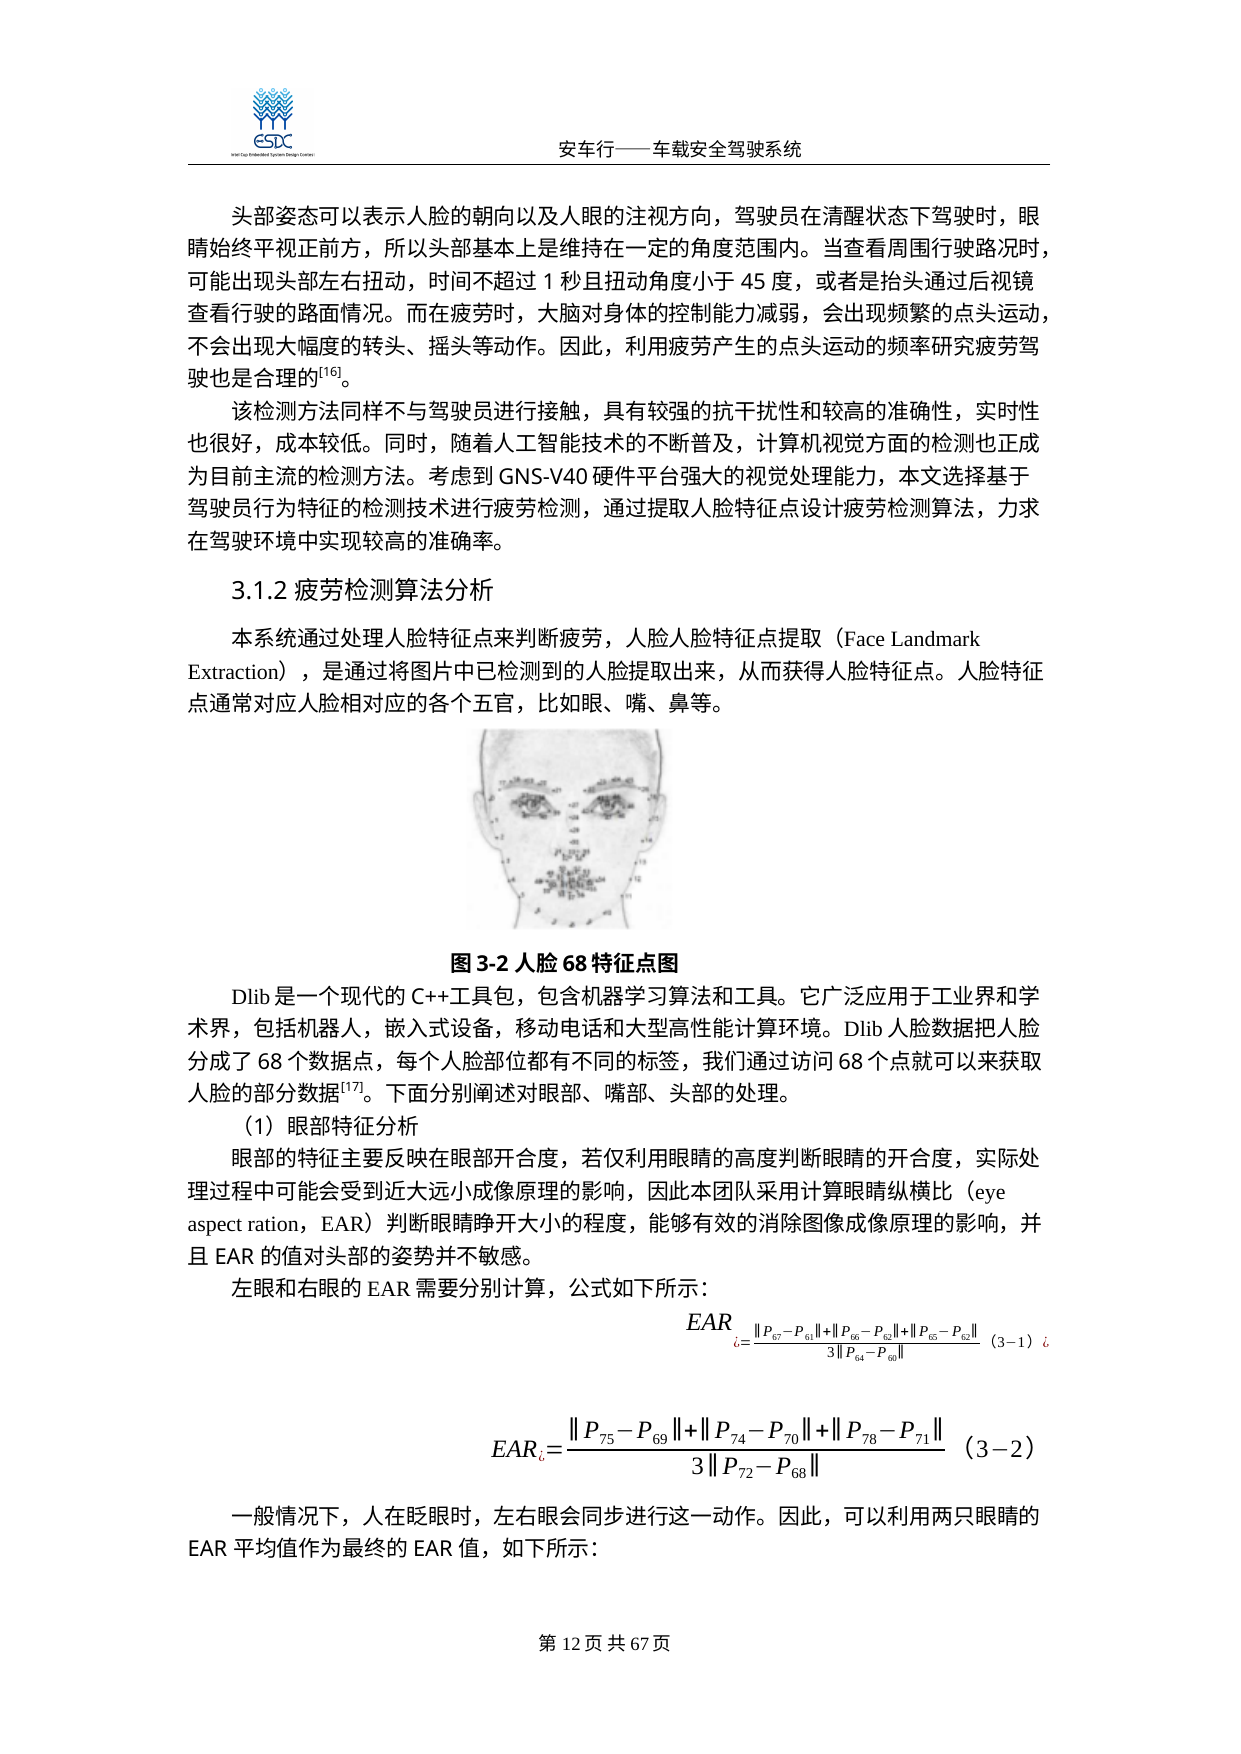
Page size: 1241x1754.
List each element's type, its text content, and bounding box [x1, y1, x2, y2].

text 本系统通过处理人脸特征点来判断疲劳，人脸人脸特征点提取（Face Landmark Extraction），是通过将图片中已检测到的人脸提取出来，从而获得人脸特征点。人脸特征点通常对应人脸相对应的各个五官，比如眼、嘴、鼻等。 [187, 621, 1050, 718]
picture [450, 718, 678, 939]
text 左眼和右眼的EAR需要分别计算，公式如下所示： [187, 1271, 1050, 1303]
text 3.1.2 疲劳检测算法分析 [187, 556, 1050, 621]
text 图3-2 人脸68特征点图 [187, 946, 1050, 978]
text 头部姿态可以表示人脸的朝向以及人眼的注视方向，驾驶员在清醒状态下驾驶时，眼睛始终平视正前方，所以头部基本上是维持在一定的角度范围内。当查看周围行驶路况时，可能出现头部左右扭动，时间不超过 1 秒且扭动角度小于 45 度，或者是抬头通过后视镜查看行驶的路面情况。而在疲劳时，大脑对身体的控制能力减弱，会出现频繁的点头运动，不会出现大幅度的转头、摇头等动作。因此，利用疲劳产生的点头运动的频率研究疲劳驾驶也是合理的[16]。 [187, 198, 1050, 393]
text （1）眼部特征分析 [187, 1108, 1050, 1141]
text 该检测方法同样不与驾驶员进行接触，具有较强的抗干扰性和较高的准确性，实时性也很好，成本较低。同时，随着人工智能技术的不断普及，计算机视觉方面的检测也正成为目前主流的检测方法。考虑到GNS-V40硬件平台强大的视觉处理能力，本文选择基于驾驶员行为特征的检测技术进行疲劳检测，通过提取人脸特征点设计疲劳检测算法，力求在驾驶环境中实现较高的准确率。 [187, 393, 1050, 556]
picture [231, 88, 315, 157]
text Dlib是一个现代的 C++工具包，包含机器学习算法和工具。它广泛应用于工业界和学术界，包括机器人，嵌入式设备，移动电话和大型高性能计算环境。Dlib人脸数据把人脸分成了68个数据点，每个人脸部位都有不同的标签，我们通过访问68个点就可以来获取人脸的部分数据[17]。下面分别阐述对眼部、嘴部、头部的处理。 [187, 978, 1050, 1108]
text 眼部的特征主要反映在眼部开合度，若仅利用眼睛的高度判断眼睛的开合度，实际处理过程中可能会受到近大远小成像原理的影响，因此本团队采用计算眼睛纵横比（eye aspect ration，EAR）判断眼睛睁开大小的程度，能够有效的消除图像成像原理的影响，并且 EAR 的值对头部的姿势并不敏感。 [187, 1141, 1050, 1271]
text 一般情况下，人在眨眼时，左右眼会同步进行这一动作。因此，可以利用两只眼睛的 EAR 平均值作为最终的 EAR 值，如下所示： [187, 1498, 1050, 1563]
